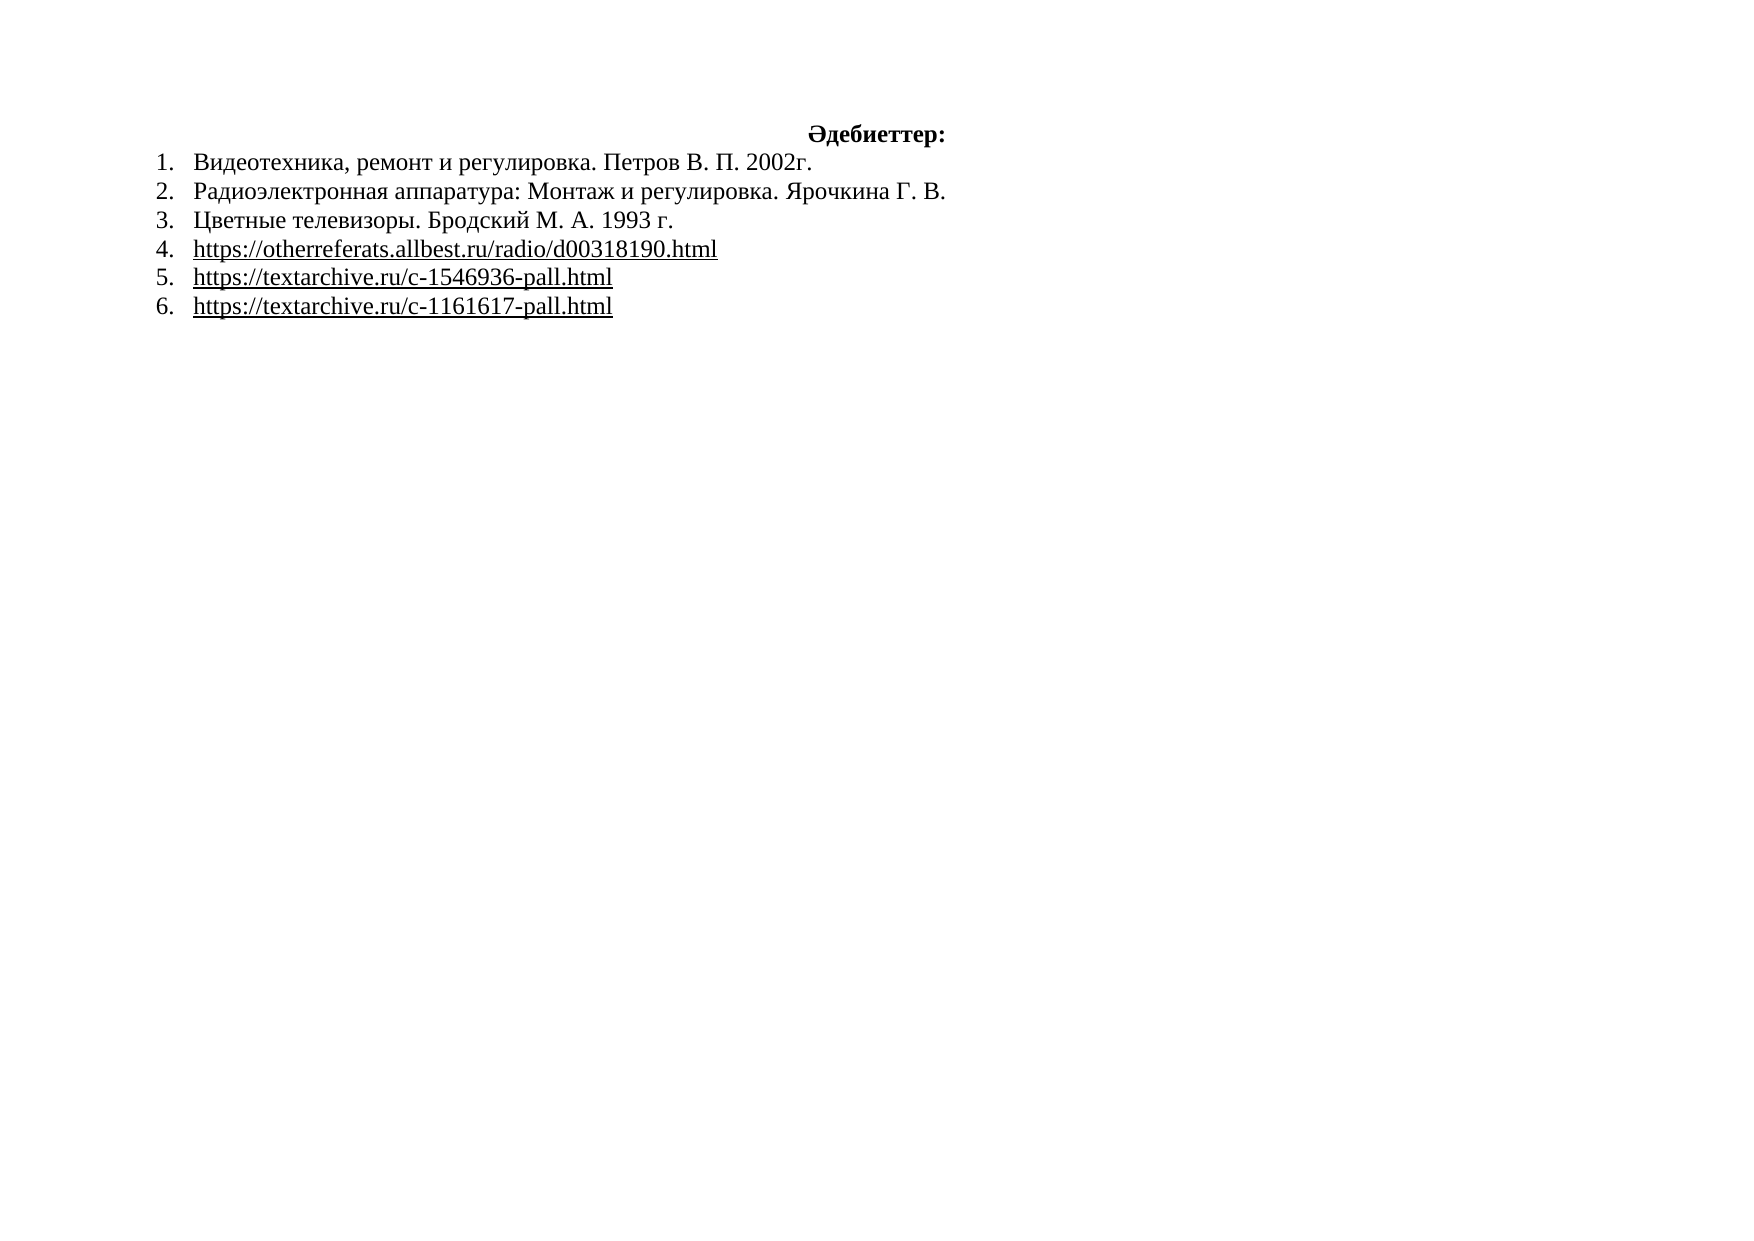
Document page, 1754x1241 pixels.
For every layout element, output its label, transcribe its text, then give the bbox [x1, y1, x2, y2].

list Радиоэлектронная аппаратура: Монтаж и регулировка. Ярочкина Г. В. [156, 176, 1636, 205]
text Әдебиеттер: [118, 119, 1636, 147]
list Цветные телевизоры. Бродский М. А. 1993 г. [156, 205, 1636, 234]
list Видеотехника, ремонт и регулировка. Петров В. П. 2002г. [156, 147, 1636, 176]
list https://textarchive.ru/c-1546936-pall.html [156, 262, 1636, 291]
list https://textarchive.ru/c-1161617-pall.html [156, 291, 1636, 320]
list https://otherreferats.allbest.ru/radio/d00318190.html [156, 234, 1636, 262]
